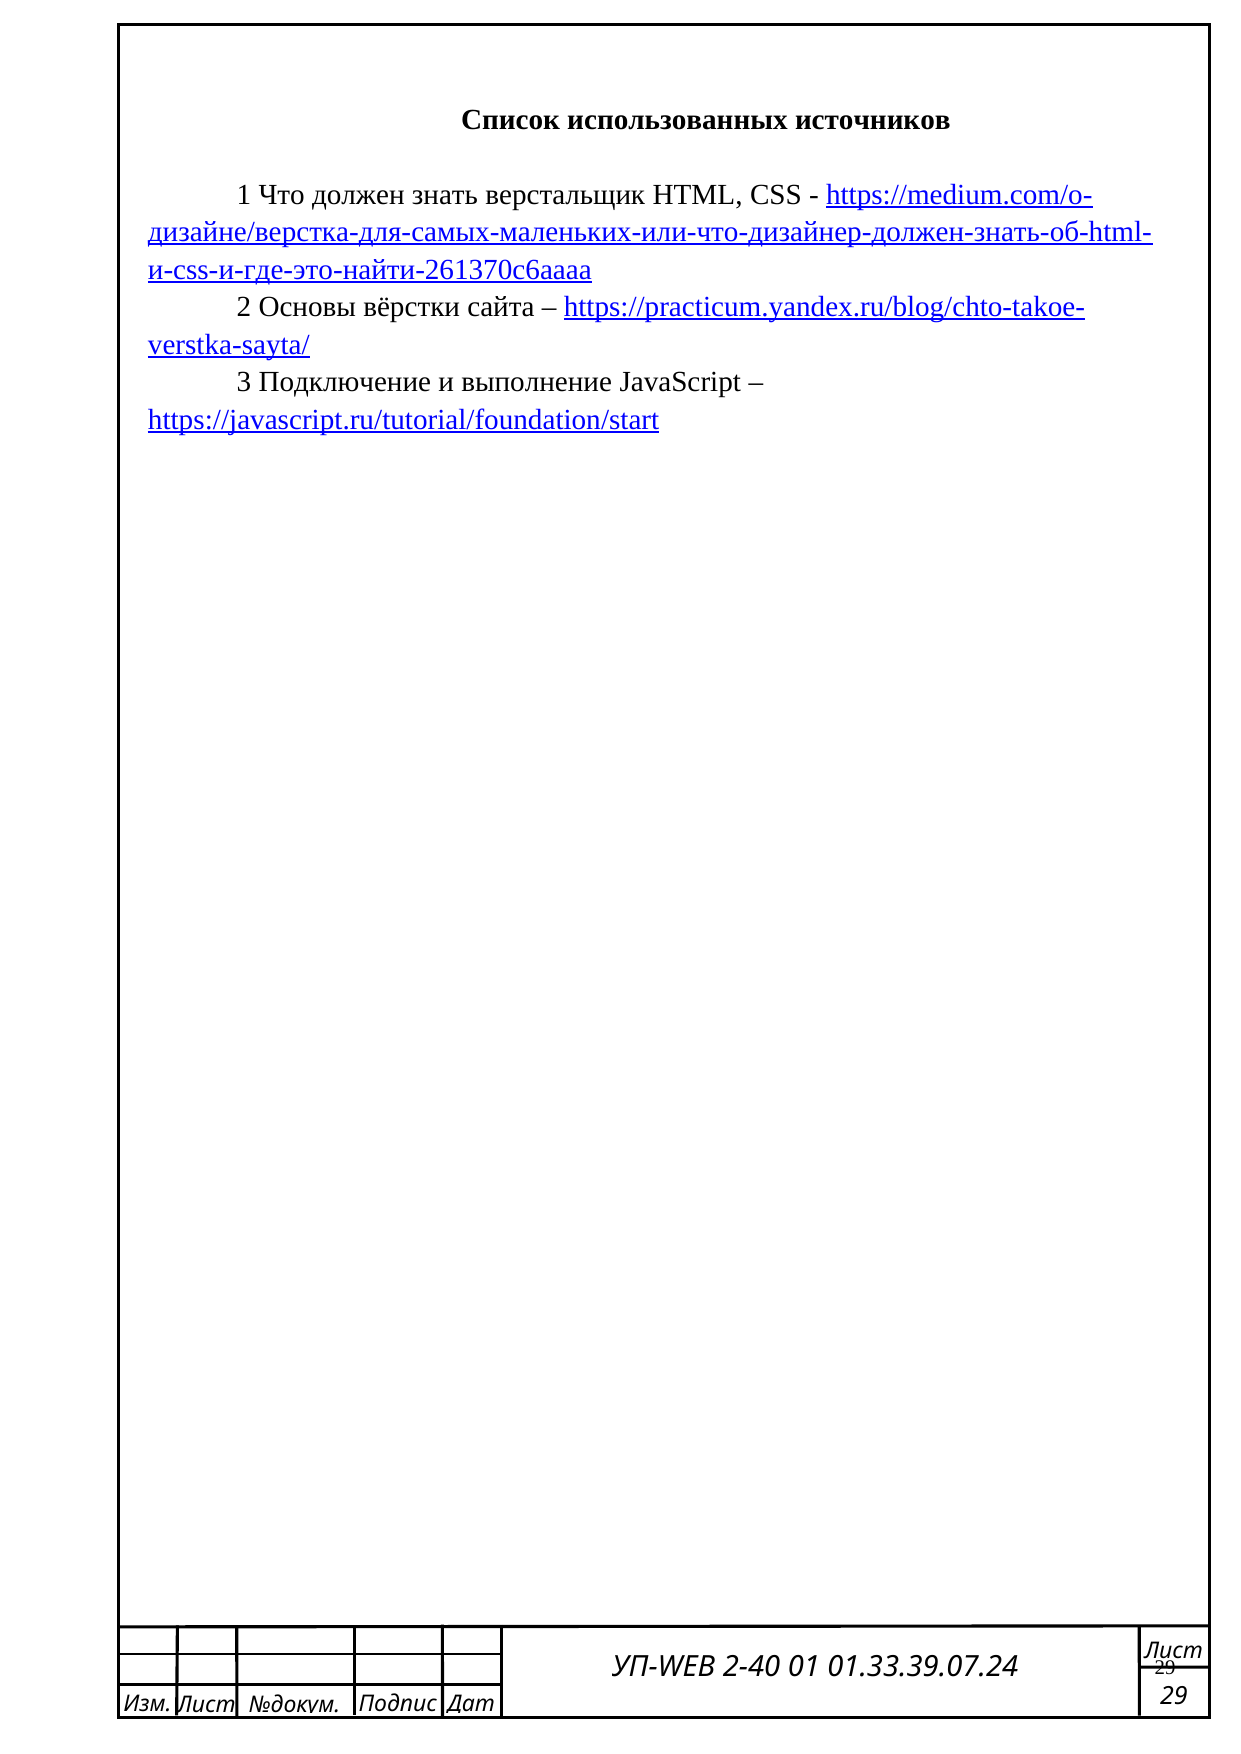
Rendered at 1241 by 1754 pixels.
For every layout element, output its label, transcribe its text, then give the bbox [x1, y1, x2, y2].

text 3 Подключение и выполнение JavaScript – https://javascript.ru/tutorial/foundation/start [148, 362, 1175, 437]
text 1 Что должен знать верстальщик HTML, CSS - https://medium.com/о-дизайне/верстка-для-самых-маленьких-или-что-дизайнер-должен-знать-об-html-и-css-и-где-это-найти-261370c6aaaa [148, 174, 1175, 287]
text 2 Основы вёрстки сайта – https://practicum.yandex.ru/blog/chto-takoe-verstka-sayta/ [148, 287, 1175, 362]
text Список использованных источников [148, 99, 1175, 137]
